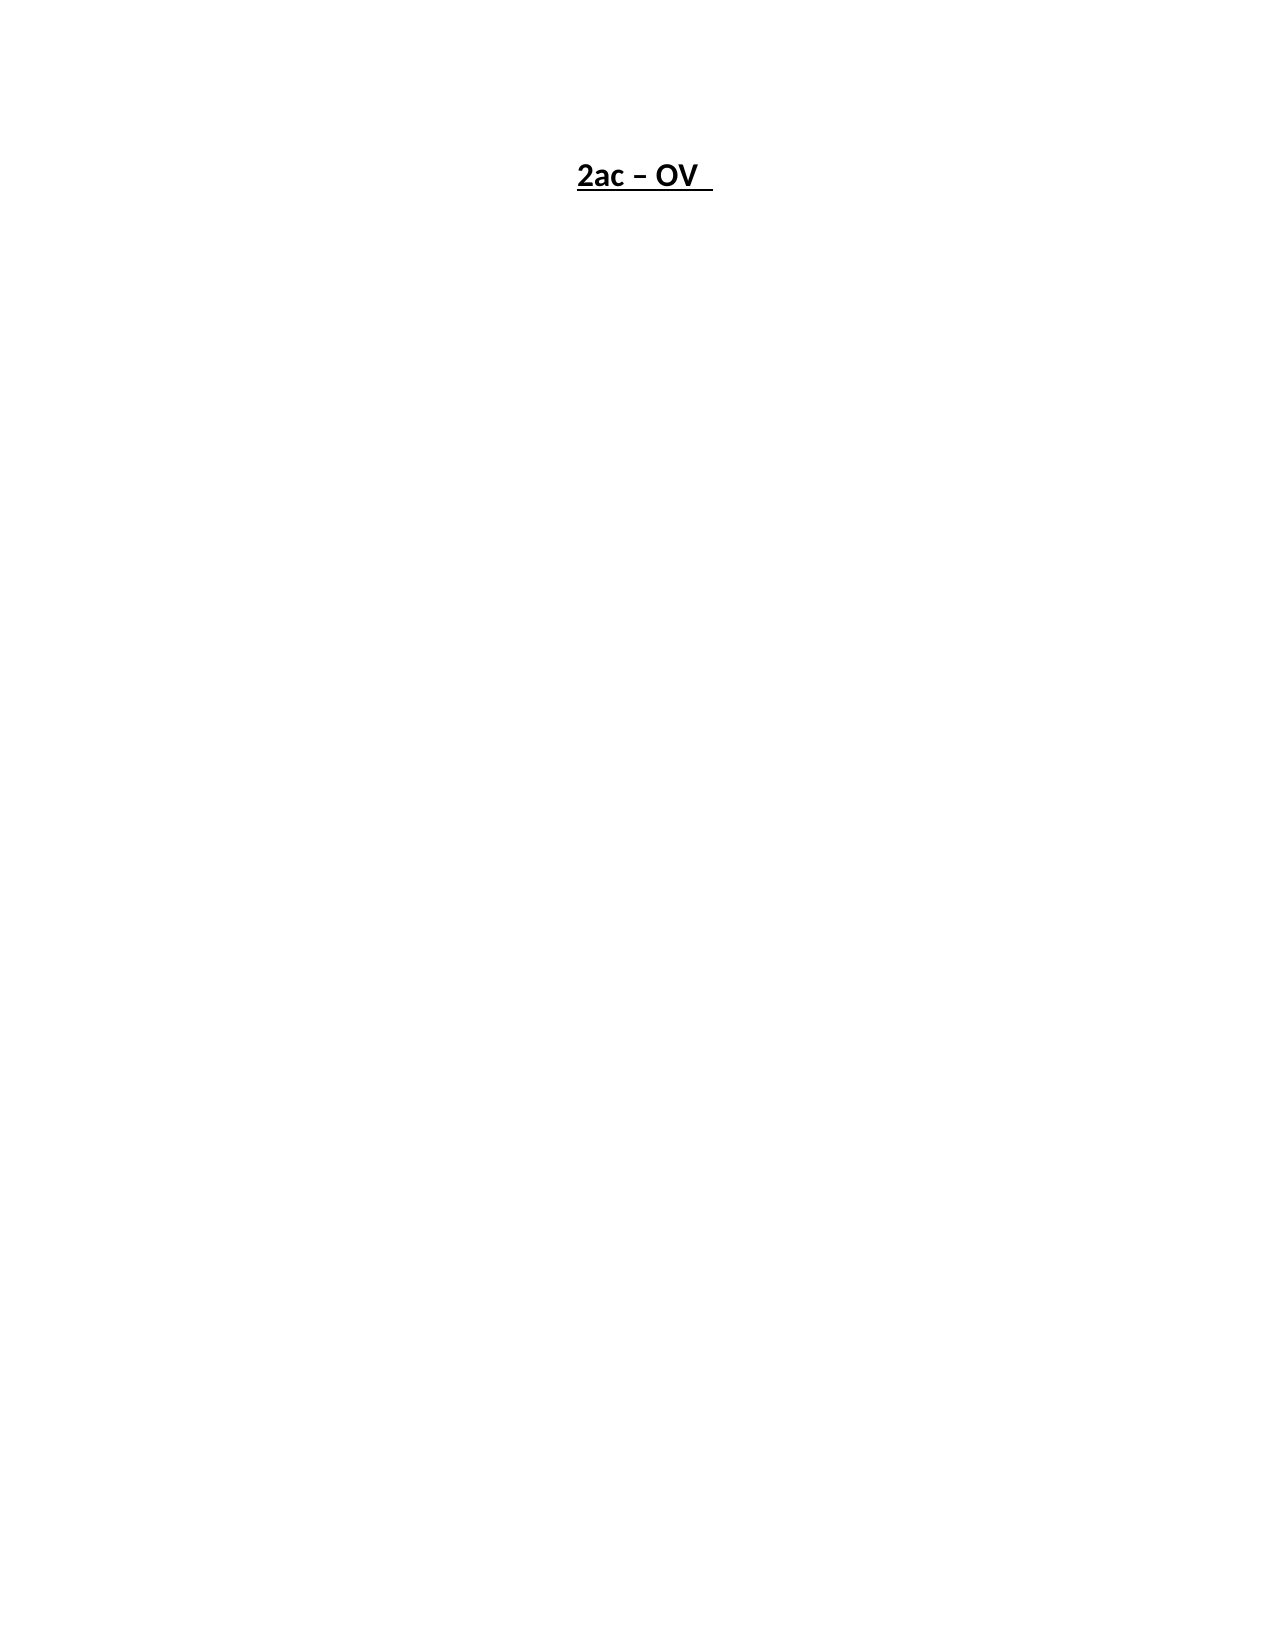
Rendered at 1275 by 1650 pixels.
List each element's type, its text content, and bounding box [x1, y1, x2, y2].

subtitle 2ac – OV [150, 154, 1125, 195]
